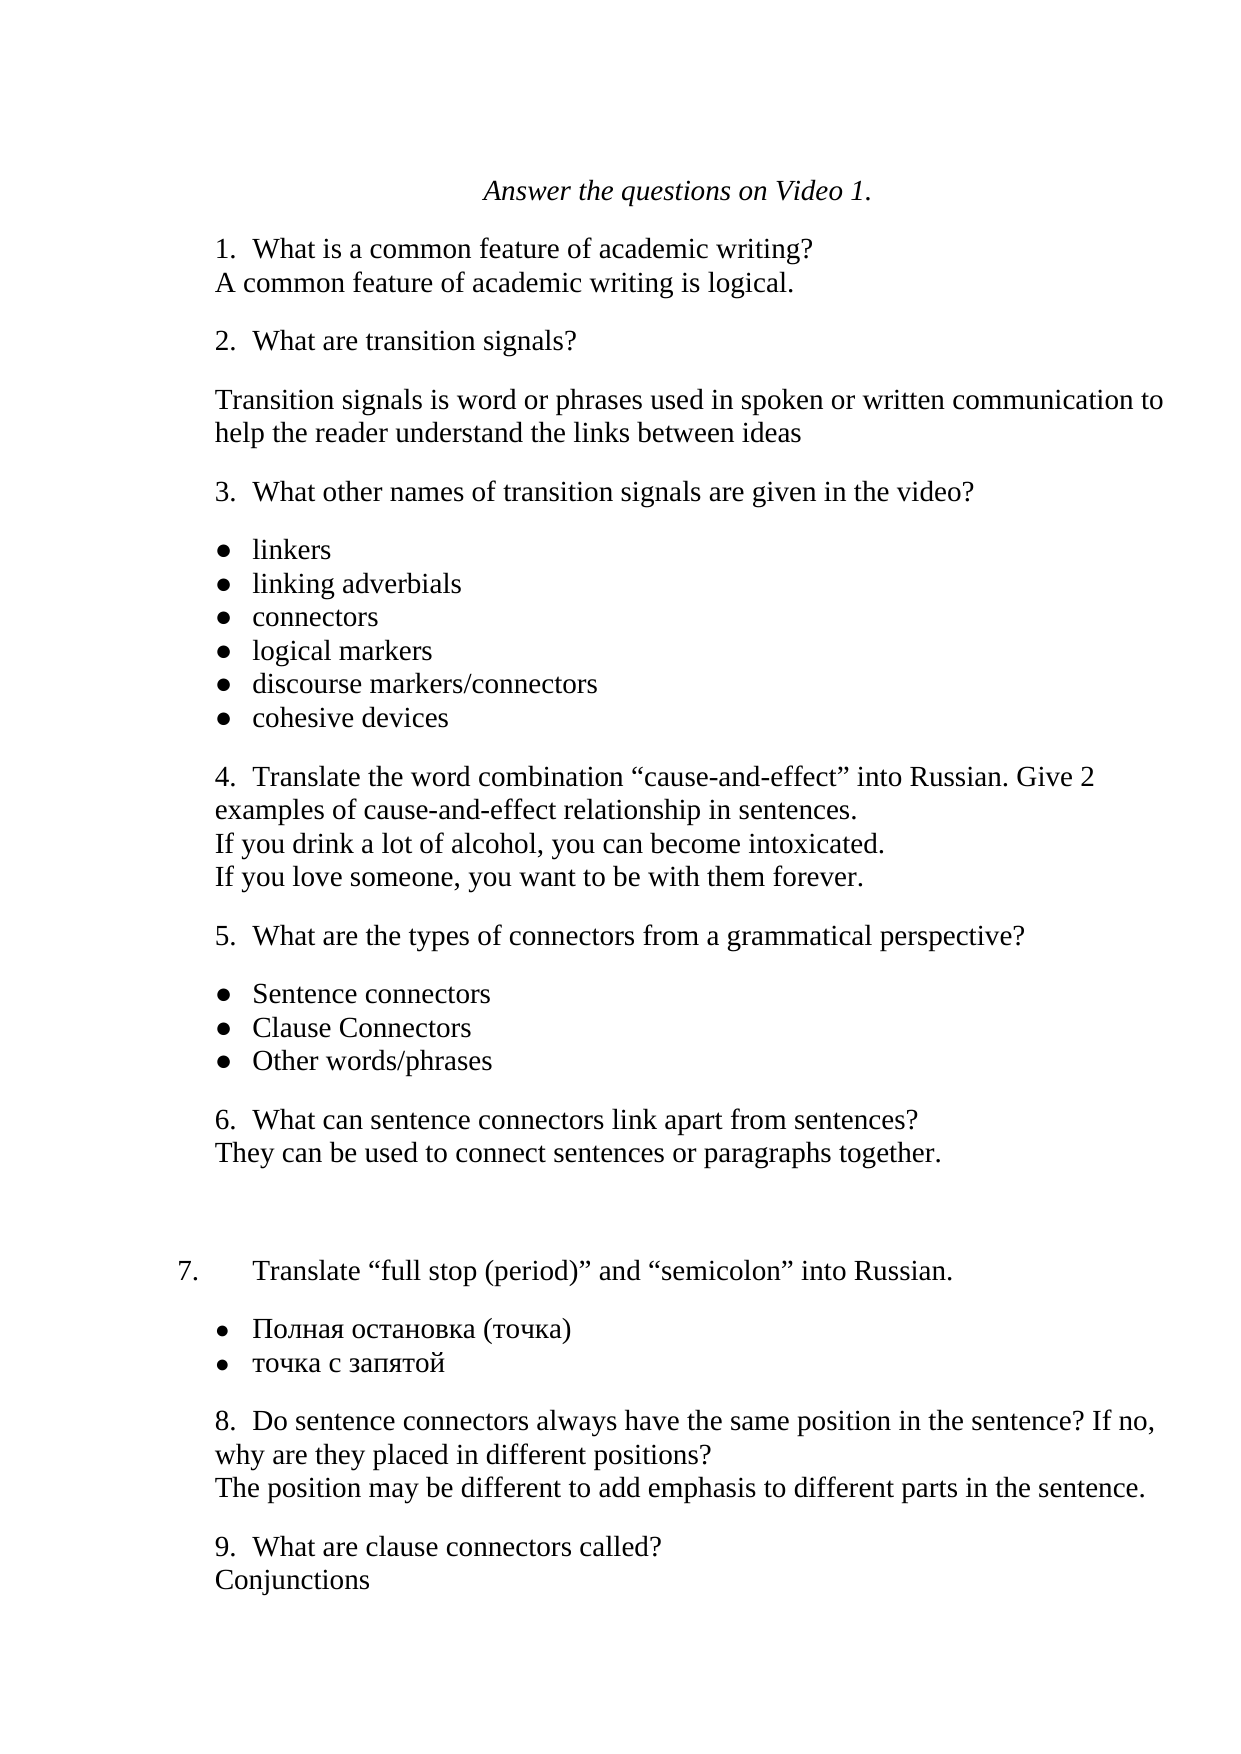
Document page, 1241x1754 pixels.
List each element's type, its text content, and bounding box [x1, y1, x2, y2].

list connectors [214, 599, 1181, 633]
list logical markers [214, 633, 1181, 667]
text 5. What are the types of connectors from a grammatical perspective? [214, 918, 1181, 951]
list linking adverbials [214, 566, 1181, 599]
text 8. Do sentence connectors always have the same position in the sentence? If no, why are they placed in different positions? The position may be different to add emphasis to different parts in the sentence. [214, 1403, 1181, 1504]
list cohesive devices [214, 700, 1181, 734]
text 3. What other names of transition signals are given in the video? [214, 474, 1181, 507]
list linkers [214, 532, 1181, 566]
text 1. What is a common feature of academic writing? A common feature of academic writing is logical. [214, 231, 1181, 298]
text 4. Translate the word combination “cause-and-effect” into Russian. Give 2 examples of cause-and-effect relationship in sentences. If you drink a lot of alcohol, you can become intoxicated. If you love someone, you want to be with them forever. [214, 759, 1181, 893]
text 9. What are clause connectors called? Conjunctions [214, 1529, 1181, 1596]
list Sentence connectors [214, 976, 1181, 1010]
text 7. Translate “full stop (period)” and “semicolon” into Russian. [177, 1253, 1181, 1286]
text Answer the questions on Video 1. [177, 173, 1181, 206]
text 2. What are transition signals? [214, 323, 1181, 357]
list точка с запятой [214, 1345, 1181, 1378]
list Clause Connectors [214, 1010, 1181, 1043]
text 6. What can sentence connectors link apart from sentences? They can be used to connect sentences or paragraphs together. [214, 1102, 1181, 1169]
text Transition signals is word or phrases used in spoken or written communication to help the reader understand the links between ideas [214, 382, 1181, 449]
list discourse markers/connectors [214, 667, 1181, 700]
list Other words/phrases [214, 1043, 1181, 1077]
list Полная остановка (точка) [214, 1311, 1181, 1345]
